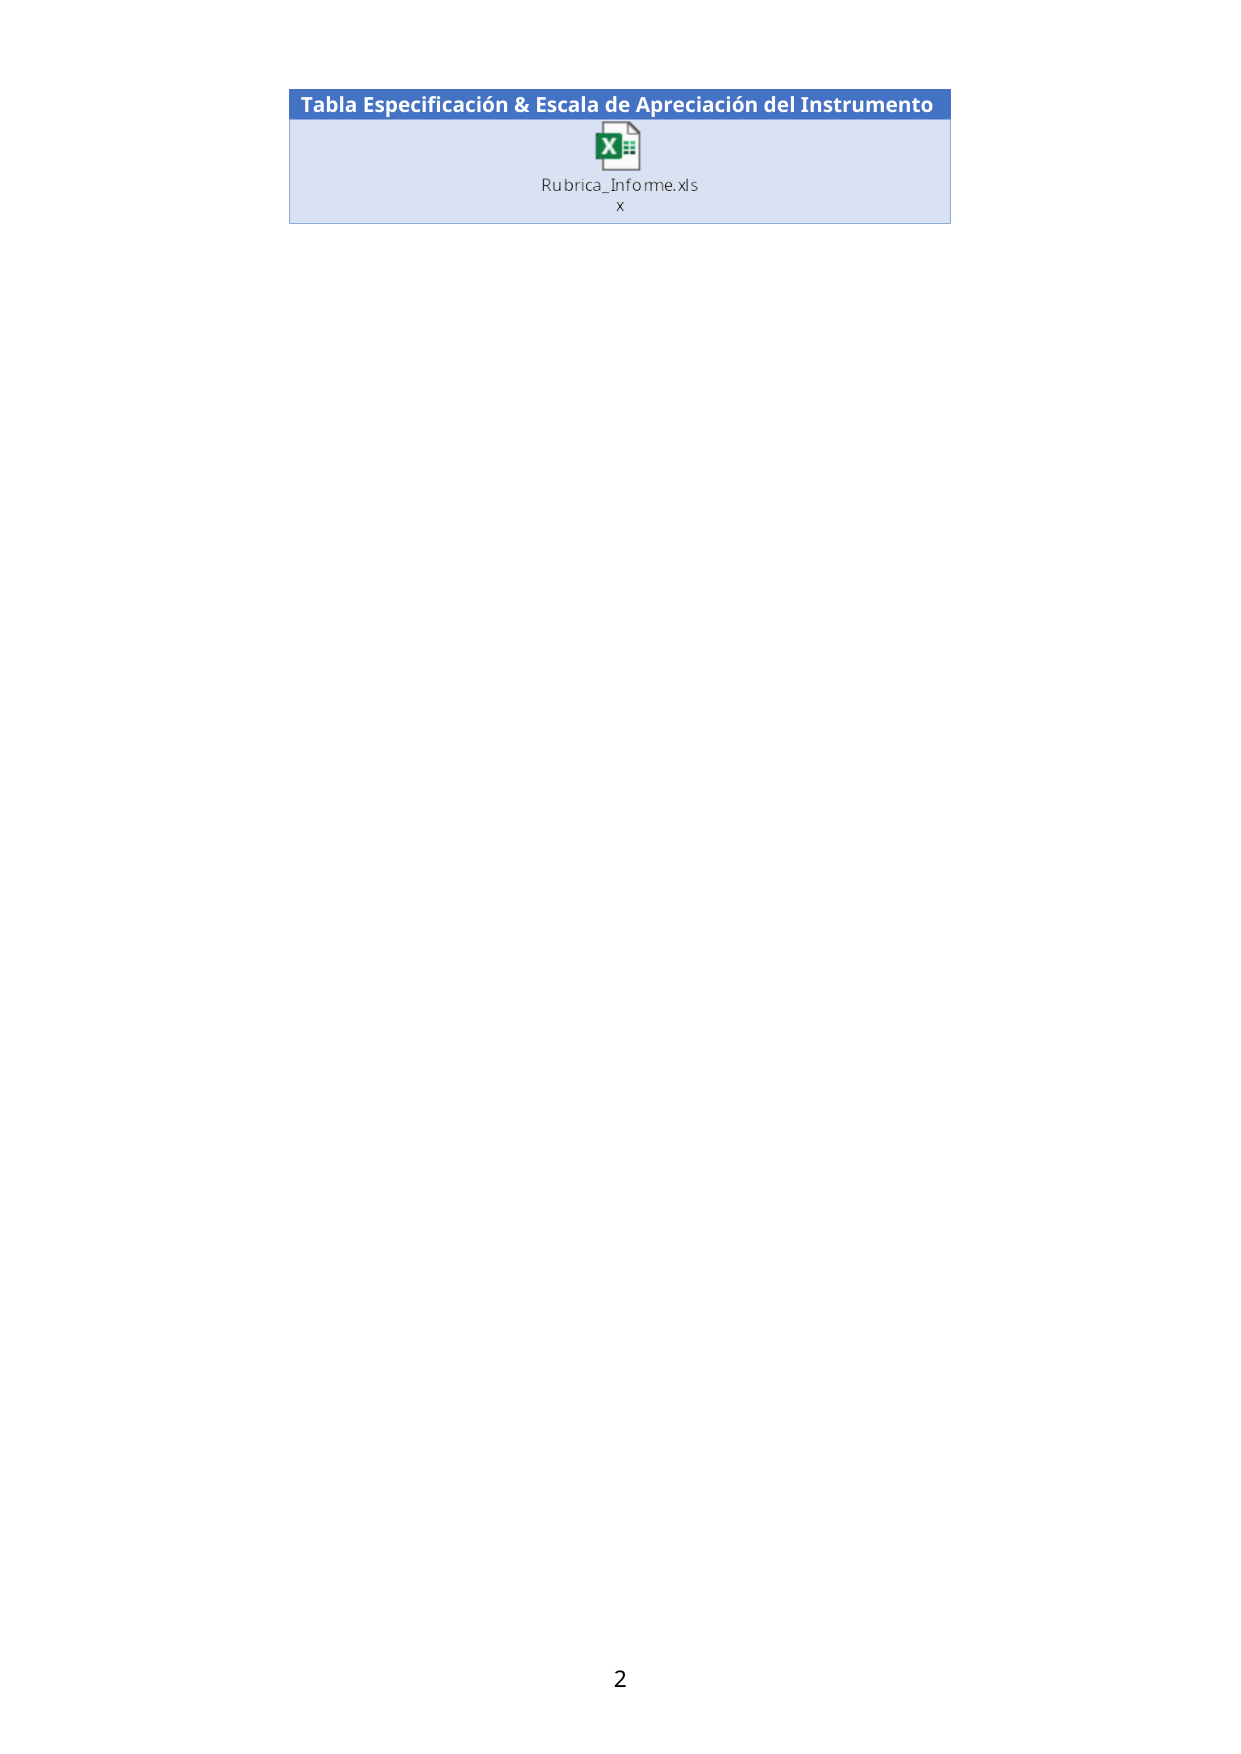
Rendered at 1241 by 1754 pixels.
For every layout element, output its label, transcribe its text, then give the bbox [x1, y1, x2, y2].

table_cell [290, 120, 950, 223]
table_header Tabla Especificación & Escala de Apreciación del Instrumento [290, 90, 950, 119]
